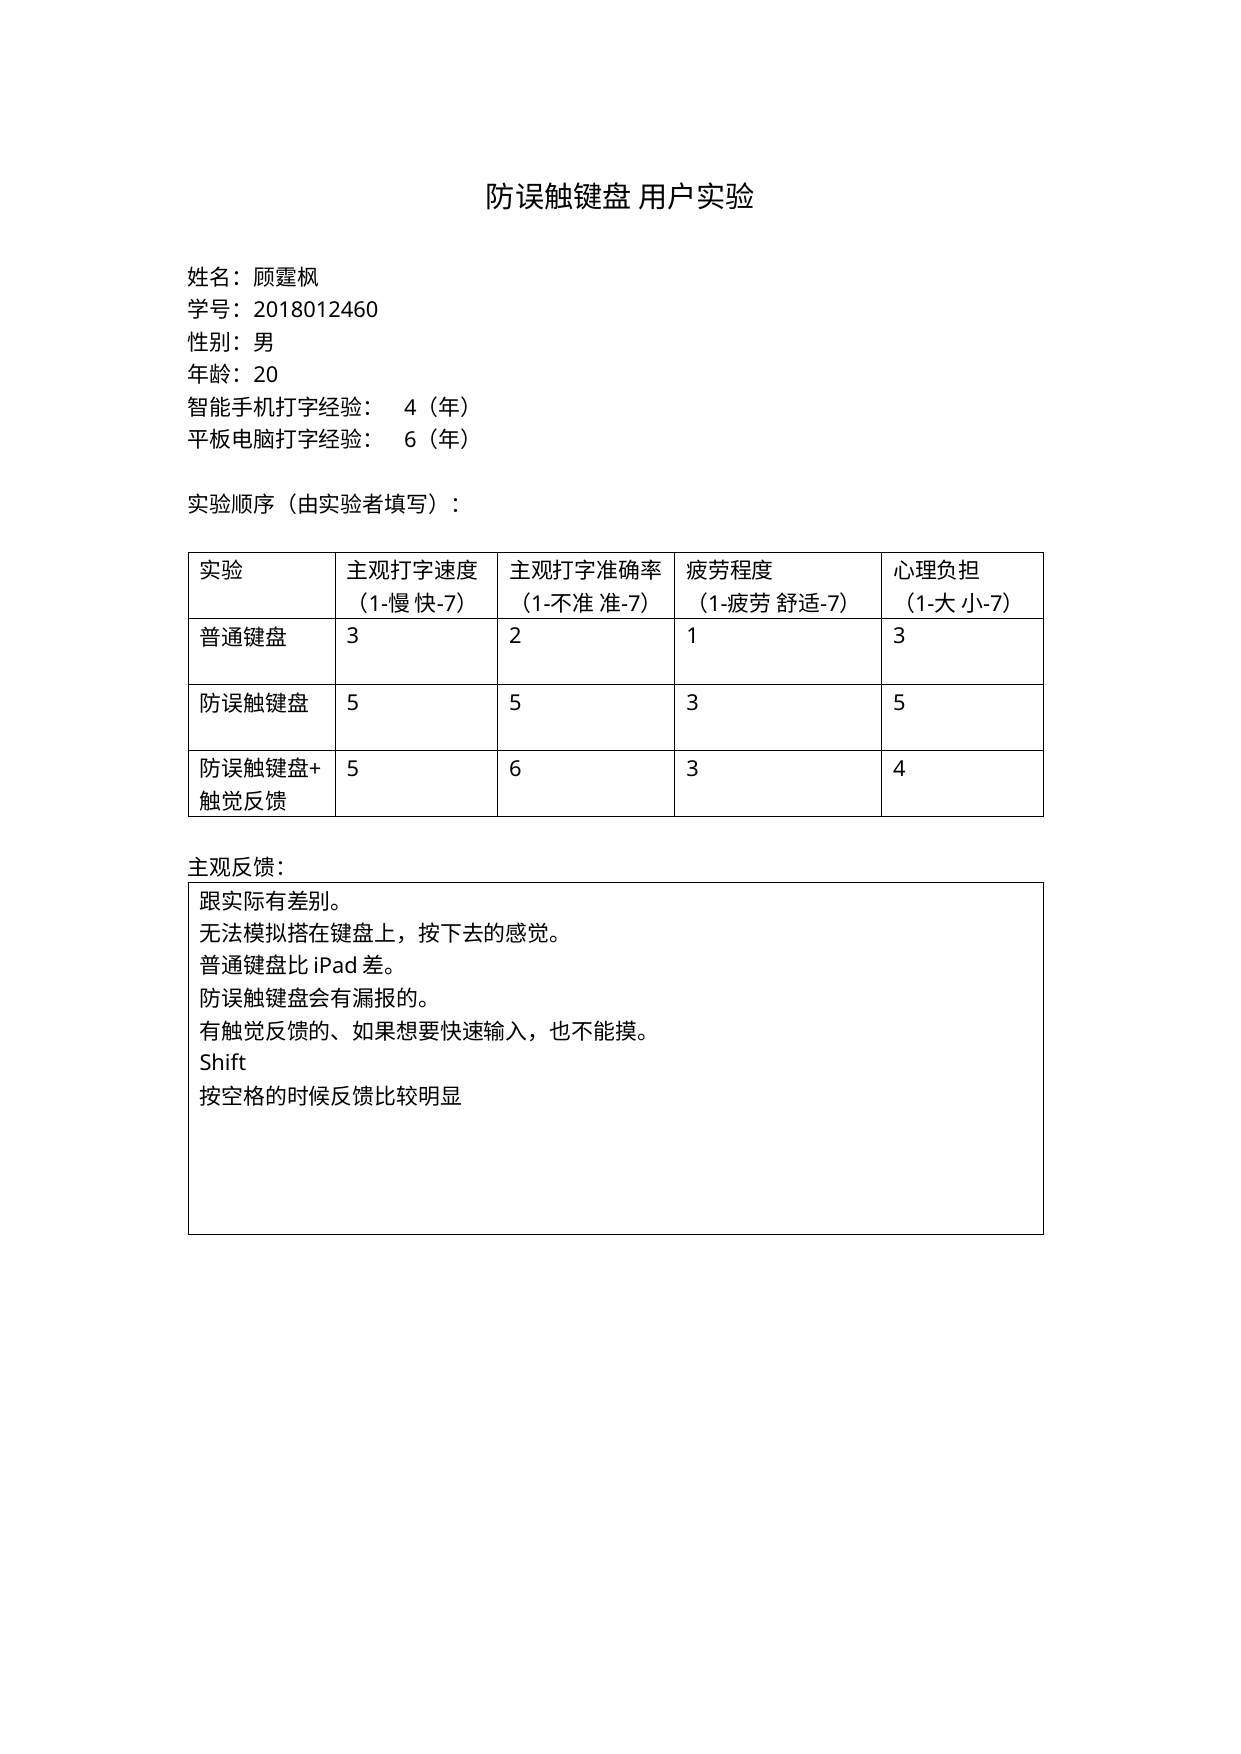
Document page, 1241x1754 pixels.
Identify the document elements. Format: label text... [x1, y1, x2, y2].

table_cell 防误触键盘+ 触觉反馈 [189, 751, 335, 816]
table_cell 普通键盘 [189, 619, 335, 684]
table_cell 3 [882, 619, 1043, 684]
table_cell 防误触键盘 [189, 685, 335, 750]
table_cell 6 [498, 751, 674, 816]
table_header 实验 [189, 553, 335, 618]
table_cell 5 [336, 751, 497, 816]
text 防误触键盘 用户实验 [187, 162, 1053, 227]
table_cell 3 [336, 619, 497, 684]
table_cell 4 [882, 751, 1043, 816]
text 主观反馈： [187, 850, 1053, 882]
text 性别：男 [187, 324, 1053, 357]
table_cell 3 [675, 751, 881, 816]
table_cell 3 [675, 685, 881, 750]
table_cell 1 [675, 619, 881, 684]
table_header 疲劳程度 （1-疲劳 舒适-7） [675, 553, 881, 618]
text 智能手机打字经验： 4（年） [187, 389, 1053, 422]
text 实验顺序（由实验者填写）： [187, 487, 1053, 519]
table_cell 5 [336, 685, 497, 750]
text 平板电脑打字经验： 6（年） [187, 422, 1053, 454]
table_cell 2 [498, 619, 674, 684]
table_cell 5 [498, 685, 674, 750]
table_header 主观打字速度 （1-慢 快-7） [336, 553, 497, 618]
table_cell 5 [882, 685, 1043, 750]
table_header 主观打字准确率 （1-不准 准-7） [498, 553, 674, 618]
table_header 跟实际有差别。 无法模拟搭在键盘上，按下去的感觉。 普通键盘比iPad差。 防误触键盘会有漏报的。 有触觉反馈的、如果想要快速输入，也不能摸。 Shift 按空格的时候反馈比较明显 [189, 883, 1043, 1234]
text 年龄：20 [187, 357, 1053, 389]
text 学号：2018012460 [187, 292, 1053, 324]
text 姓名：顾霆枫 [187, 259, 1053, 292]
table_header 心理负担 （1-大 小-7） [882, 553, 1043, 618]
